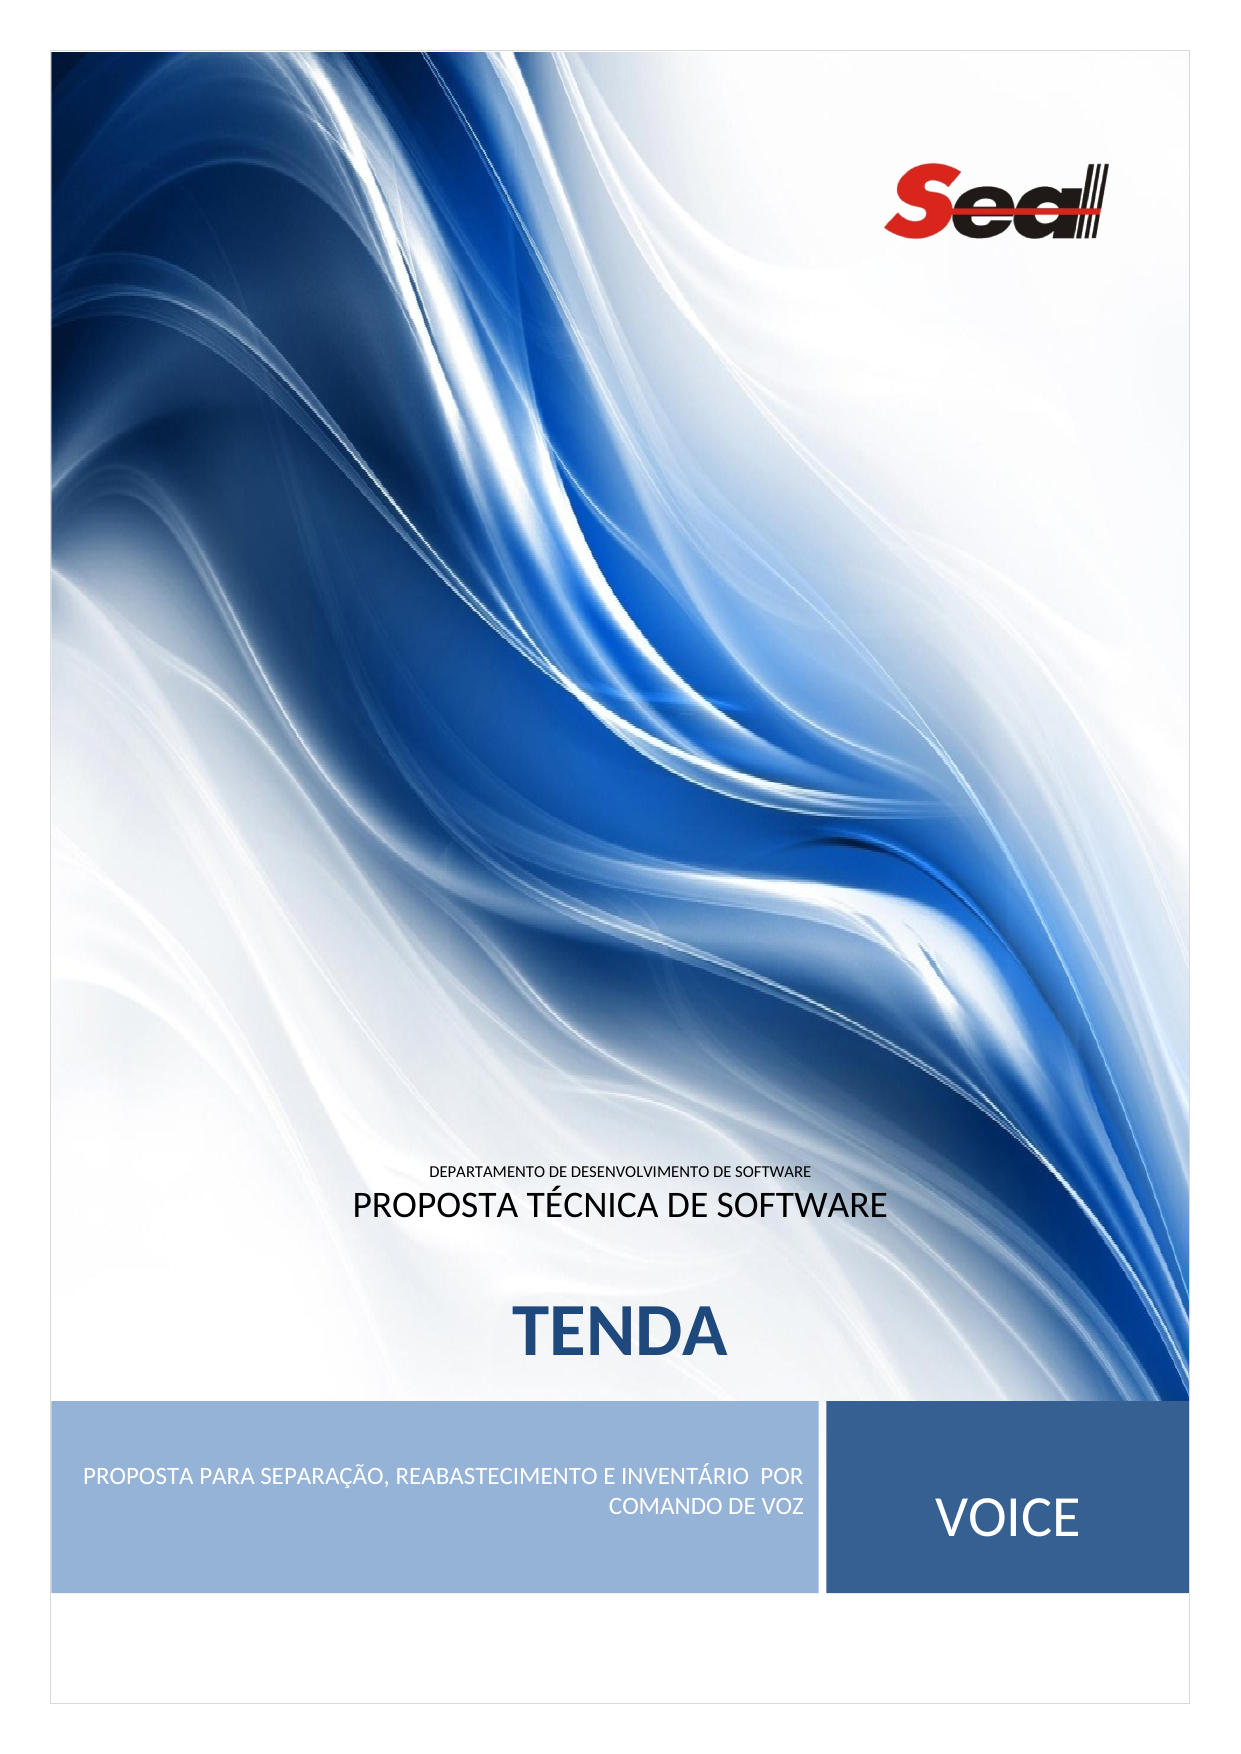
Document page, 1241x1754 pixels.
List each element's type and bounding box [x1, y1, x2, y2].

picture [51, 52, 1189, 1512]
